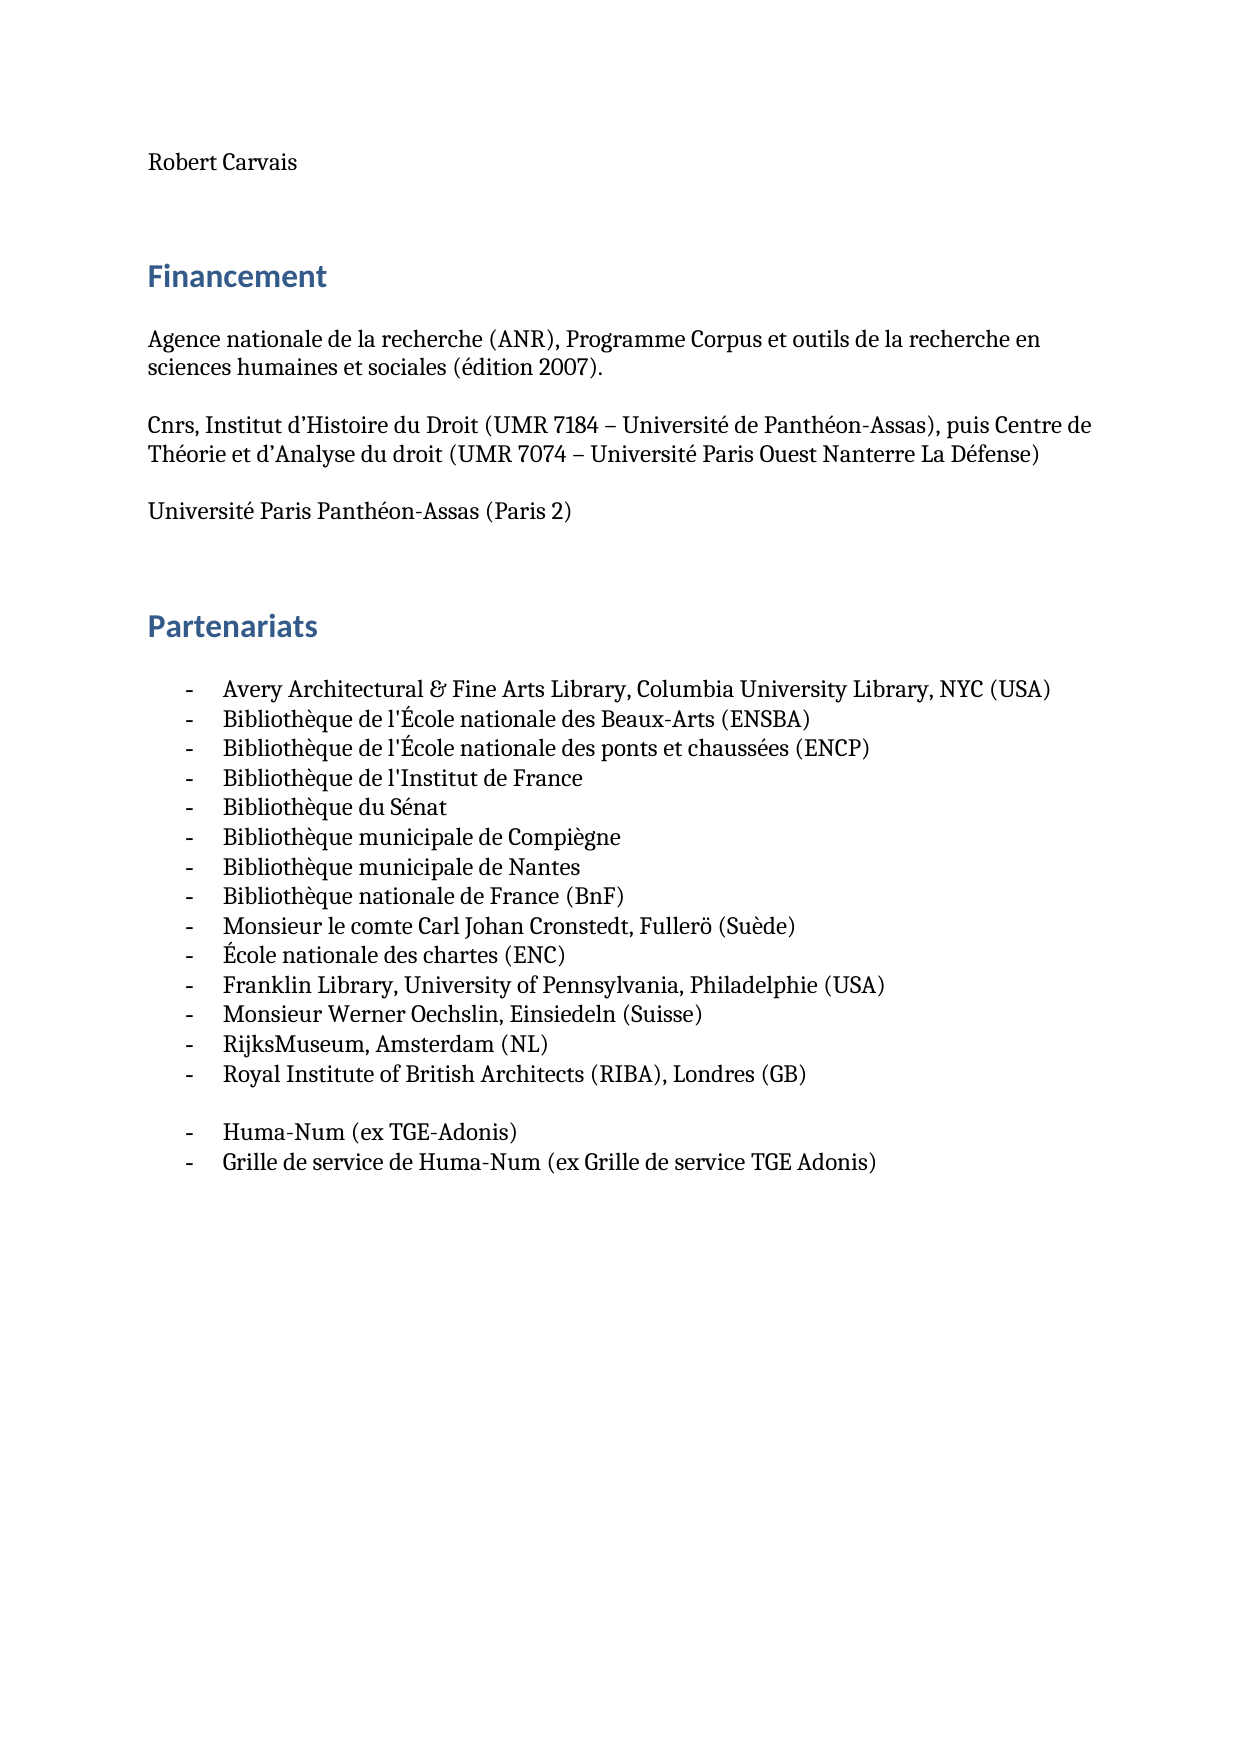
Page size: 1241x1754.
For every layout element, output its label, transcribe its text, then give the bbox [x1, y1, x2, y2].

list RijksMuseum, Amsterdam (NL) [185, 1029, 1093, 1059]
text Robert Carvais [148, 148, 1093, 176]
text Université Paris Panthéon-Assas (Paris 2) [148, 497, 1093, 526]
list Bibliothèque de l'École nationale des Beaux-Arts (ENSBA) [185, 704, 1093, 733]
list Huma-Num (ex TGE-Adonis) [185, 1117, 1093, 1147]
list Monsieur Werner Oechslin, Einsiedeln (Suisse) [185, 999, 1093, 1029]
text Agence nationale de la recherche (ANR), Programme Corpus et outils de la recherche en sciences humaines et sociales (édition 2007). [148, 324, 1093, 382]
list Bibliothèque municipale de Nantes [185, 852, 1093, 881]
list Bibliothèque nationale de France (BnF) [185, 881, 1093, 911]
list Franklin Library, University of Pennsylvania, Philadelphie (USA) [185, 970, 1093, 999]
list École nationale des chartes (ENC) [185, 940, 1093, 970]
subtitle Financement [148, 255, 1093, 296]
text Cnrs, Institut d’Histoire du Droit (UMR 7184 – Université de Panthéon-Assas), puis Centre de Théorie et d’Analyse du droit (UMR 7074 – Université Paris Ouest Nanterre La Défense) [148, 411, 1093, 468]
subtitle Partenariats [148, 604, 1093, 645]
list Royal Institute of British Architects (RIBA), Londres (GB) [185, 1059, 1093, 1088]
list Bibliothèque de l'École nationale des ponts et chaussées (ENCP) [185, 733, 1093, 763]
list Avery Architectural & Fine Arts Library, Columbia University Library, NYC (USA) [185, 674, 1093, 704]
list Grille de service de Huma-Num (ex Grille de service TGE Adonis) [185, 1147, 1093, 1176]
list Bibliothèque du Sénat [185, 792, 1093, 822]
list Bibliothèque de l'Institut de France [185, 763, 1093, 792]
list Bibliothèque municipale de Compiègne [185, 822, 1093, 852]
list Monsieur le comte Carl Johan Cronstedt, Fullerö (Suède) [185, 911, 1093, 940]
